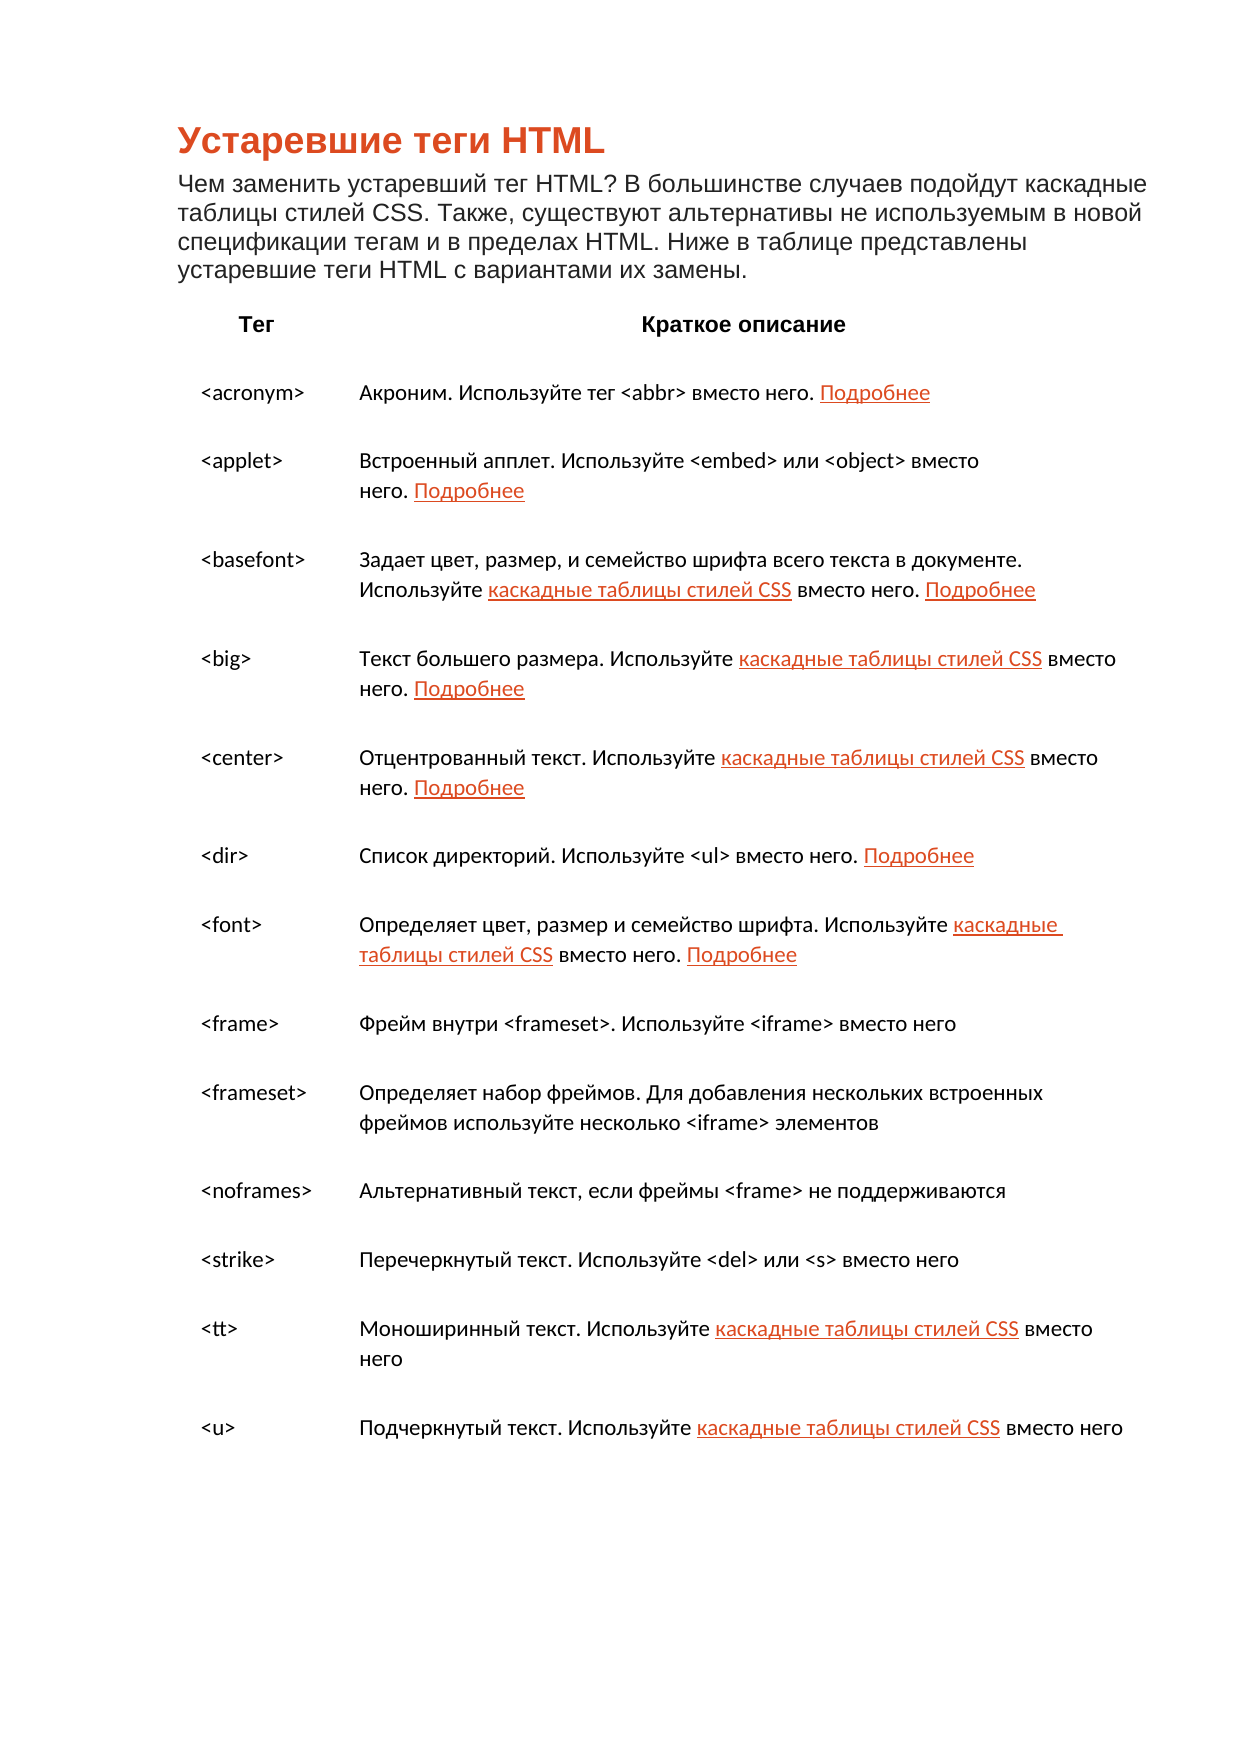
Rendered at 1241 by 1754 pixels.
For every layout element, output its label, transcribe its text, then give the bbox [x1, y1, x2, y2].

table_cell Встроенный апплет. Используйте <embed> или <object> вместо него. Подробнее [336, 435, 1152, 534]
table_cell Фрейм внутри <frameset>. Используйте <iframe> вместо него [336, 998, 1152, 1067]
table_cell Альтернативный текст, если фреймы <frame> не поддерживаются [336, 1166, 1152, 1234]
table_cell <acronym> [177, 367, 336, 435]
table_cell <frameset> [177, 1067, 336, 1166]
table_cell <basefont> [177, 534, 336, 633]
text Чем заменить устаревший тег HTML? В большинстве случаев подойдут каскадные таблицы стилей CSS. Также, существуют альтернативы не используемым в новой спецификации тегам и в пределах HTML. Ниже в таблице представлены устаревшие теги HTML с вариантами их замены. [177, 169, 1152, 284]
table_cell <applet> [177, 435, 336, 534]
table_cell <dir> [177, 831, 336, 899]
subtitle Устаревшие теги HTML [177, 118, 1152, 161]
table_cell Список директорий. Используйте <ul> вместо него. Подробнее [336, 831, 1152, 899]
table_cell <big> [177, 633, 336, 732]
table_cell Моноширинный текст. Используйте каскадные таблицы стилей CSS вместо него [336, 1303, 1152, 1402]
table_cell Текст большего размера. Используйте каскадные таблицы стилей CSS вместо него. Подробнее [336, 633, 1152, 732]
table_cell <strike> [177, 1234, 336, 1303]
table_cell <center> [177, 732, 336, 831]
table_cell Определяет цвет, размер и семейство шрифта. Используйте каскадные таблицы стилей CSS вместо него. Подробнее [336, 899, 1152, 998]
table_cell <u> [177, 1402, 336, 1471]
table_cell Перечеркнутый текст. Используйте <del> или <s> вместо него [336, 1234, 1152, 1303]
table_cell Акроним. Используйте тег <abbr> вместо него. Подробнее [336, 367, 1152, 435]
table_header Краткое описание [336, 300, 1152, 367]
table_cell <font> [177, 899, 336, 998]
table_cell <noframes> [177, 1166, 336, 1234]
table_cell Подчеркнутый текст. Используйте каскадные таблицы стилей CSS вместо него [336, 1402, 1152, 1471]
table_cell Определяет набор фреймов. Для добавления нескольких встроенных фреймов используйте несколько <iframe> элементов [336, 1067, 1152, 1166]
table_header Тег [177, 300, 336, 367]
table_cell Задает цвет, размер, и семейство шрифта всего текста в документе. Используйте каскадные таблицы стилей CSS вместо него. Подробнее [336, 534, 1152, 633]
table_cell <frame> [177, 998, 336, 1067]
table_cell <tt> [177, 1303, 336, 1402]
table_cell Отцентрованный текст. Используйте каскадные таблицы стилей CSS вместо него. Подробнее [336, 732, 1152, 831]
